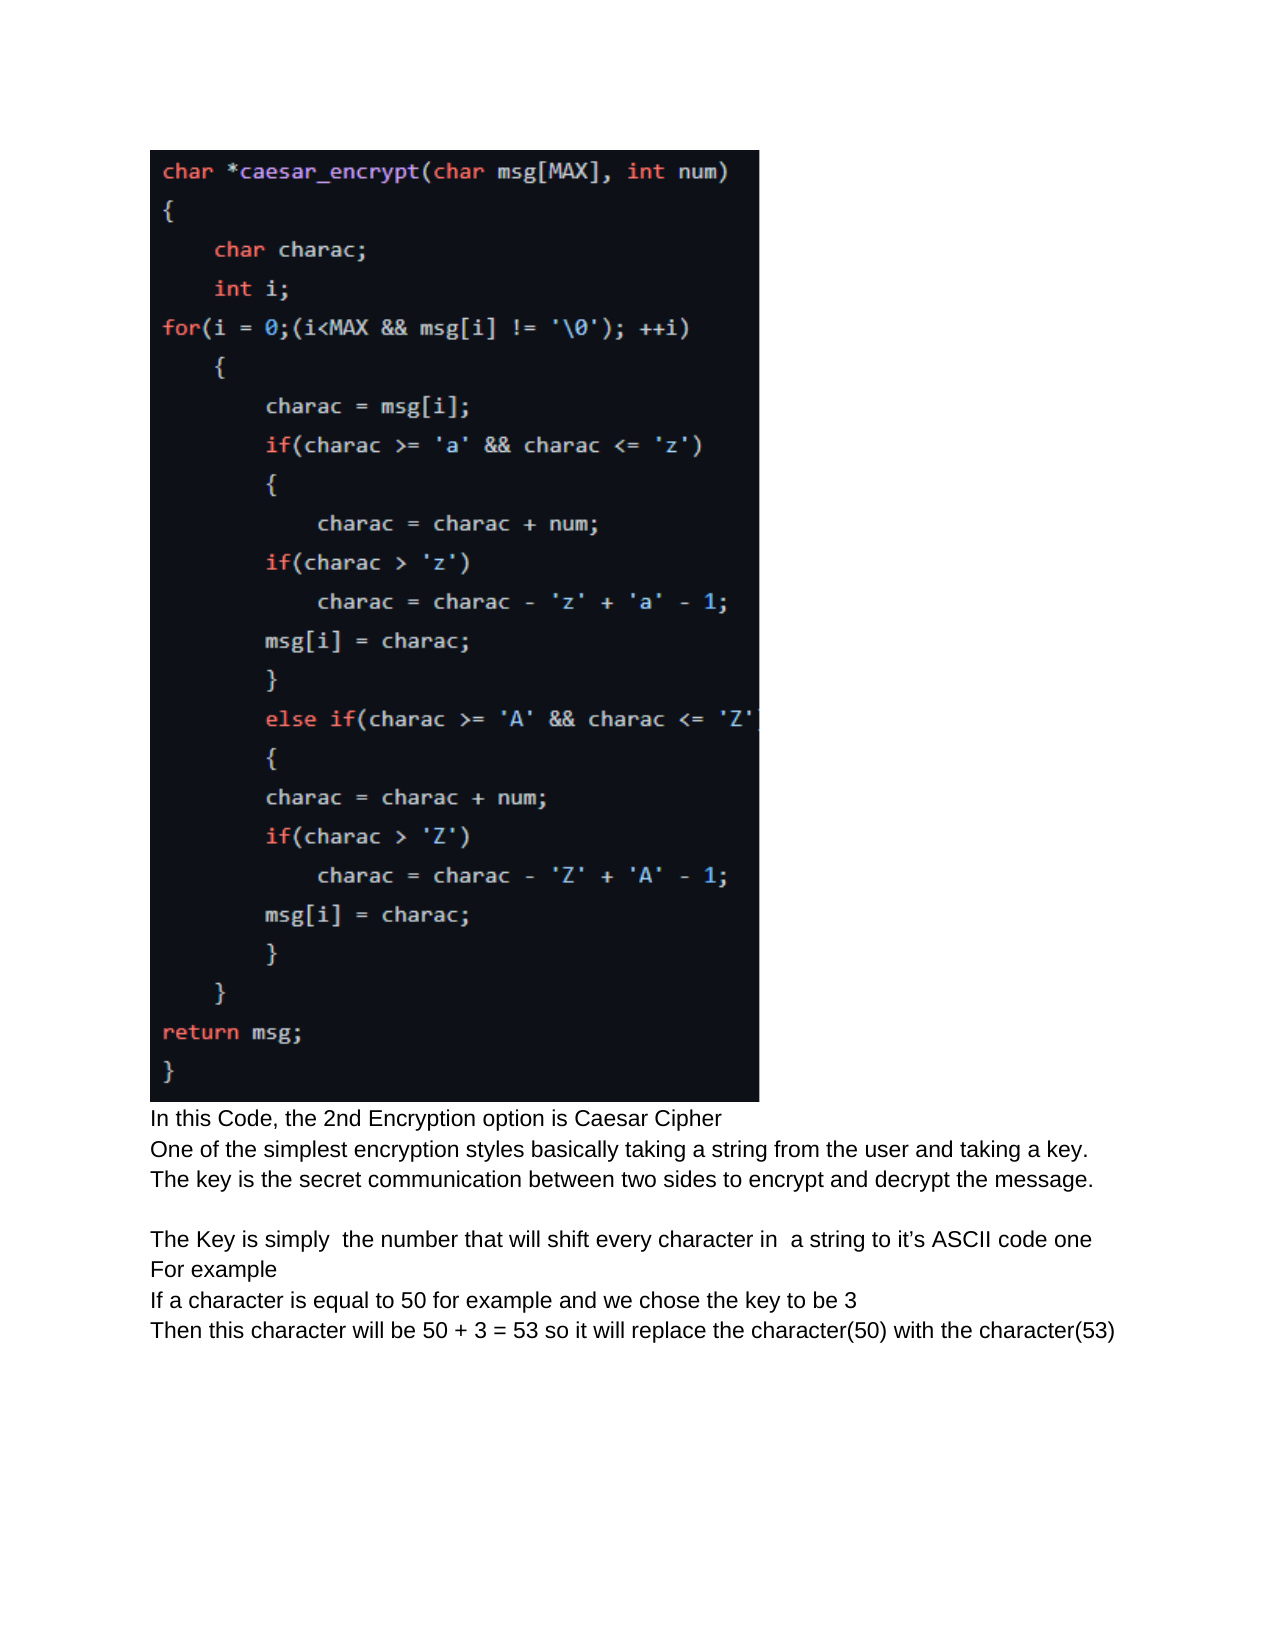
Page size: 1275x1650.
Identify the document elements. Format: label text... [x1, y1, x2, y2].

picture [150, 150, 760, 1102]
text In this Code, the 2nd Encryption option is Caesar Cipher One of the simplest encryption styles basically taking a string from the user and taking a key. The key is the secret communication between two sides to encrypt and decrypt the message. [150, 1105, 1125, 1192]
text For example [150, 1256, 1125, 1283]
text If a character is equal to 50 for example and we chose the key to be 3 Then this character will be 50 + 3 = 53 so it will replace the character(50) with the character(53) [150, 1287, 1125, 1373]
text The Key is simply the number that will shift every character in a string to it’s ASCII code one [150, 1226, 1125, 1253]
